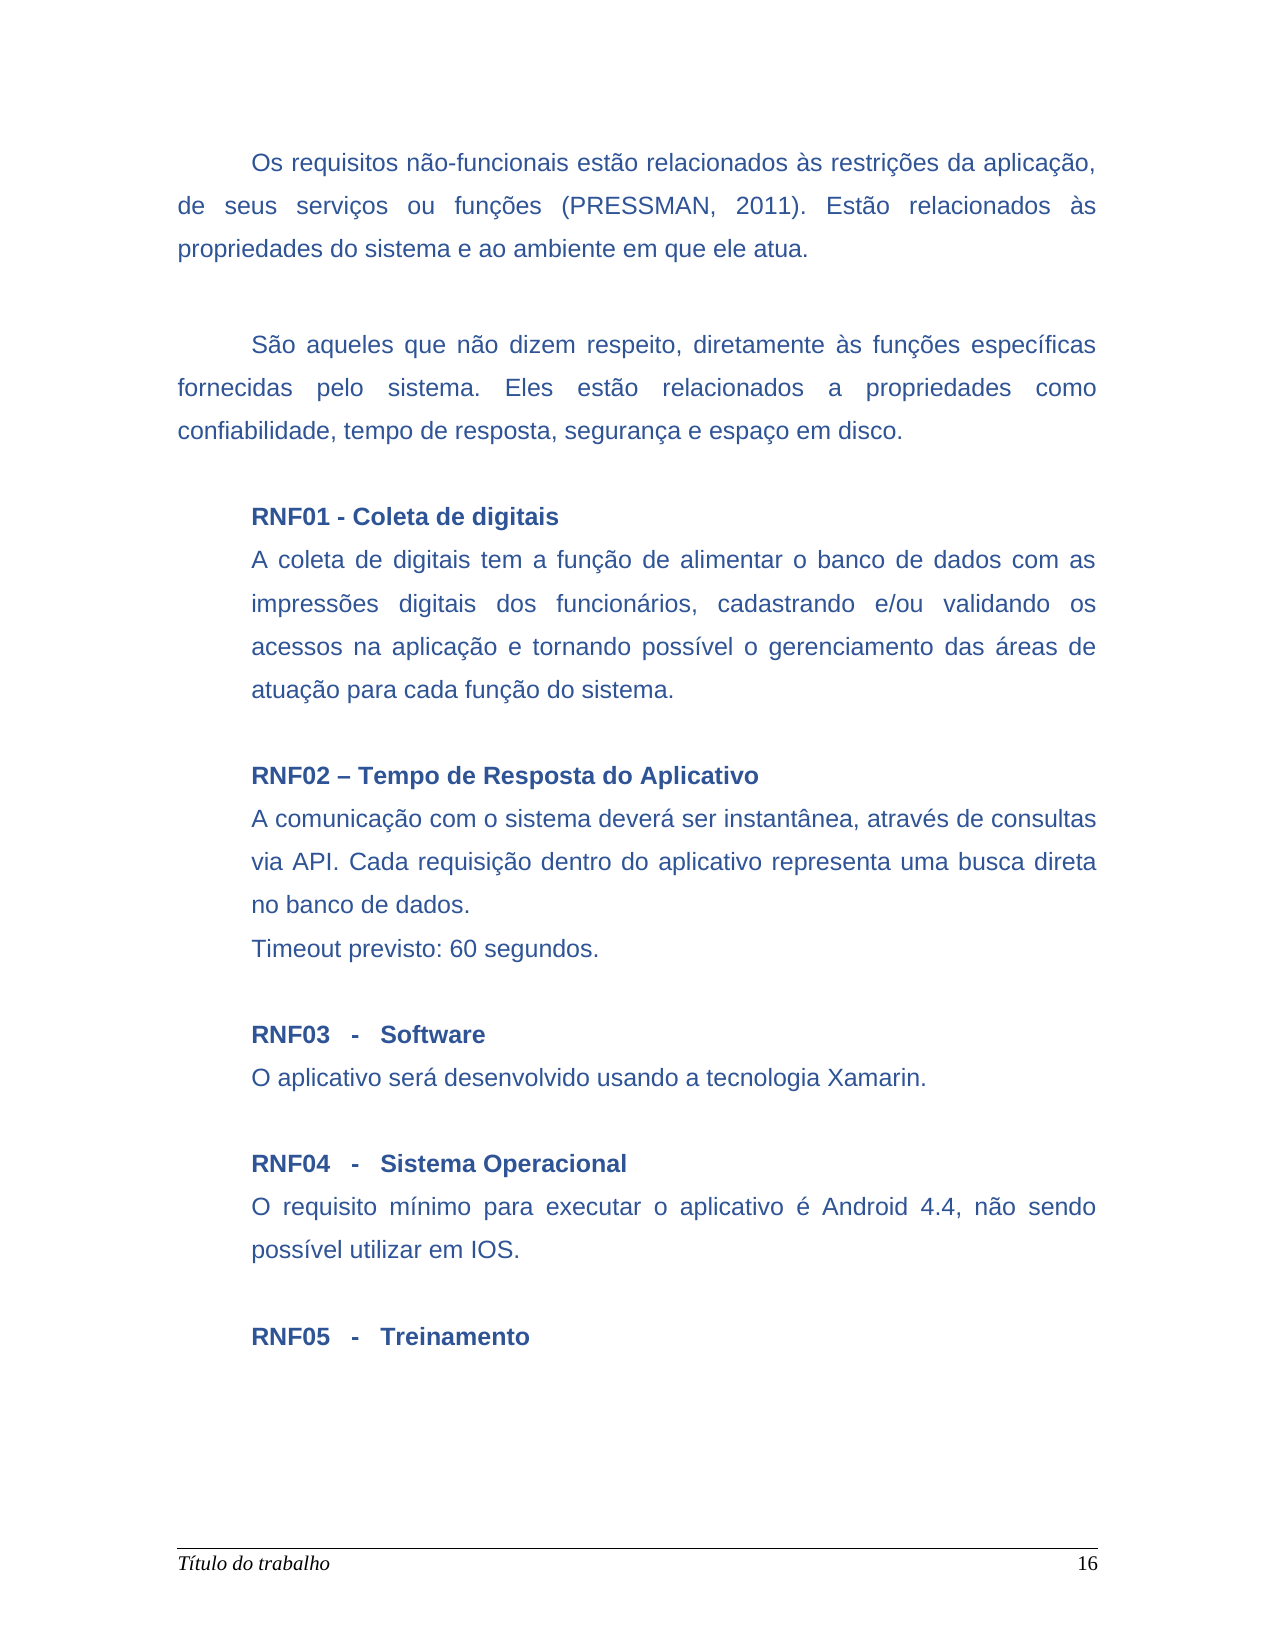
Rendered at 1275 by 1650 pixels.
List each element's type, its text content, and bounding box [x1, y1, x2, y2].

text O aplicativo será desenvolvido usando a tecnologia Xamarin. [251, 1063, 1098, 1092]
text RNF04 - Sistema Operacional [177, 1149, 1098, 1178]
text A coleta de digitais tem a função de alimentar o banco de dados com as impressões digitais dos funcionários, cadastrando e/ou validando os acessos na aplicação e tornando possível o gerenciamento das áreas de atuação para cada função do sistema. [251, 545, 1098, 703]
text Timeout previsto: 60 segundos. [251, 933, 1098, 962]
text São aqueles que não dizem respeito, diretamente às funções específicas fornecidas pelo sistema. Eles estão relacionados a propriedades como confiabilidade, tempo de resposta, segurança e espaço em disco. [177, 330, 1098, 445]
text RNF01 - Coleta de digitais [177, 502, 1098, 531]
text RNF03 - Software [177, 1020, 1098, 1048]
text A comunicação com o sistema deverá ser instantânea, através de consultas via API. Cada requisição dentro do aplicativo representa uma busca direta no banco de dados. [251, 804, 1098, 919]
text O requisito mínimo para executar o aplicativo é Android 4.4, não sendo possível utilizar em IOS. [251, 1192, 1098, 1264]
text Os requisitos não-funcionais estão relacionados às restrições da aplicação, de seus serviços ou funções (PRESSMAN, 2011). Estão relacionados às propriedades do sistema e ao ambiente em que ele atua. [177, 148, 1098, 263]
text RNF05 - Treinamento [177, 1322, 1098, 1350]
text RNF02 – Tempo de Resposta do Aplicativo [177, 761, 1098, 790]
